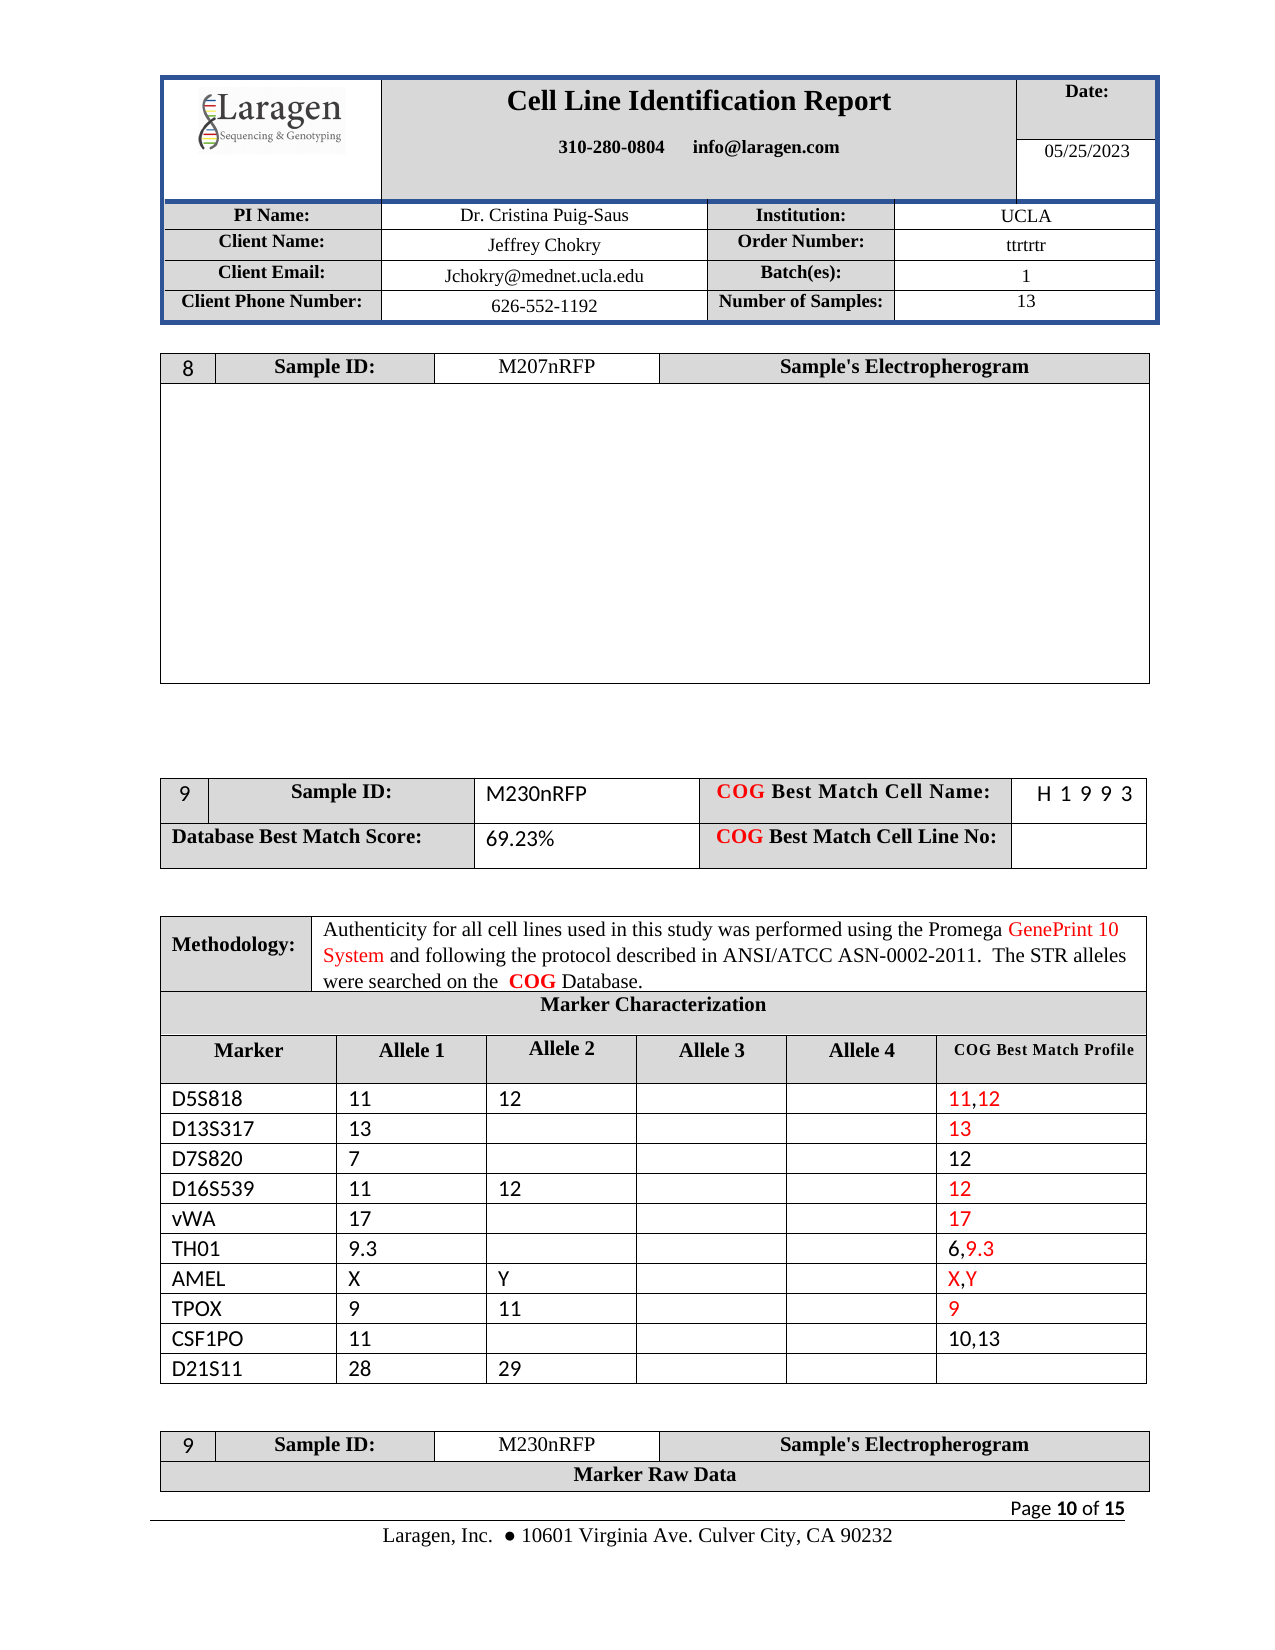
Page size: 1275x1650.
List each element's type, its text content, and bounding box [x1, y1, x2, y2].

table_header M230nRFP [435, 1432, 659, 1461]
table_header Sample ID: [216, 1432, 434, 1461]
table_cell COG Best Match Cell Line No: [700, 824, 1011, 868]
table_cell 7 [337, 1144, 486, 1173]
table_header COG Best Match Cell Name: [700, 779, 1011, 823]
table_cell 6,9.3 [937, 1234, 1146, 1263]
table_cell [487, 1204, 636, 1233]
table_cell [487, 1144, 636, 1173]
table_cell 29 [487, 1354, 636, 1383]
table_header Authenticity for all cell lines used in this study was performed using the Promega and following the protocol described in ANSI/ATCC ASN-0002-2011. The STR alleles were searched on the COG Database. [312, 917, 1146, 991]
table_cell [637, 1354, 786, 1383]
table_cell [787, 1084, 936, 1113]
table_cell TH01 [161, 1234, 336, 1263]
table_cell 13 [937, 1114, 1146, 1143]
table_header Methodology: [161, 917, 311, 991]
table_cell 12 [487, 1084, 636, 1113]
table_cell [637, 1234, 786, 1263]
table_cell vWA [161, 1204, 336, 1233]
table_cell AMEL [161, 1264, 336, 1293]
table_cell [787, 1294, 936, 1323]
table_cell Allele 2 [487, 1036, 636, 1083]
table_cell [787, 1204, 936, 1233]
table_cell [787, 1264, 936, 1293]
table_header Sample's Electropherogram [660, 354, 1149, 383]
table_cell [787, 1324, 936, 1353]
table_header 8 [161, 354, 215, 383]
table_cell 11 [337, 1084, 486, 1113]
table_header Sample ID: [216, 354, 434, 383]
table_cell X,Y [937, 1264, 1146, 1293]
table_cell Allele 1 [337, 1036, 486, 1083]
table_cell [487, 1114, 636, 1143]
table_cell [637, 1294, 786, 1323]
table_cell [487, 1234, 636, 1263]
table_cell [161, 384, 1149, 683]
table_cell [487, 1324, 636, 1353]
table_cell Y [487, 1264, 636, 1293]
table_cell [787, 1354, 936, 1383]
table_cell D16S539 [161, 1174, 336, 1203]
table_cell 9 [937, 1294, 1146, 1323]
table_cell CSF1PO [161, 1324, 336, 1353]
table_cell [787, 1144, 936, 1173]
table_cell 69.23% [475, 824, 699, 868]
table_cell [637, 1264, 786, 1293]
table_cell Marker [161, 1036, 336, 1083]
table_cell [637, 1204, 786, 1233]
table_cell D21S11 [161, 1354, 336, 1383]
table_cell [787, 1114, 936, 1143]
table_header M207nRFP [435, 354, 659, 383]
table_cell [637, 1114, 786, 1143]
table_cell [637, 1144, 786, 1173]
table_cell [787, 1234, 936, 1263]
table_cell D5S818 [161, 1084, 336, 1113]
table_cell 17 [337, 1204, 486, 1233]
table_cell 12 [937, 1144, 1146, 1173]
table_cell D7S820 [161, 1144, 336, 1173]
table_cell 12 [937, 1174, 1146, 1203]
table_cell 28 [337, 1354, 486, 1383]
table_cell Allele 3 [637, 1036, 786, 1083]
table_cell 11 [487, 1294, 636, 1323]
table_cell [637, 1324, 786, 1353]
table_cell 12 [487, 1174, 636, 1203]
table_cell [637, 1174, 786, 1203]
table_cell 11 [337, 1174, 486, 1203]
table_cell [1012, 824, 1146, 868]
table_header 9 [161, 779, 208, 823]
table_cell Marker Raw Data [161, 1462, 1149, 1491]
table_header 9 [161, 1432, 215, 1461]
table_cell 11,12 [937, 1084, 1146, 1113]
table_cell Database Best Match Score: [161, 824, 474, 868]
table_cell [637, 1084, 786, 1113]
table_cell 9 [337, 1294, 486, 1323]
table_cell 17 [937, 1204, 1146, 1233]
table_cell Marker Characterization [161, 992, 1146, 1034]
table_cell 10,13 [937, 1324, 1146, 1353]
table_cell 9.3 [337, 1234, 486, 1263]
table_header Sample's Electropherogram [660, 1432, 1149, 1461]
table_cell D13S317 [161, 1114, 336, 1143]
table_header Sample ID: [209, 779, 474, 823]
table_header M230nRFP [475, 779, 699, 823]
table_cell COG Best Match Profile [937, 1036, 1146, 1083]
table_cell TPOX [161, 1294, 336, 1323]
table_cell [787, 1174, 936, 1203]
picture [197, 86, 346, 155]
table_header H1993 [1012, 779, 1146, 823]
table_cell X [337, 1264, 486, 1293]
table_cell [937, 1354, 1146, 1383]
table_cell Allele 4 [787, 1036, 936, 1083]
table_cell 11 [337, 1324, 486, 1353]
table_cell 13 [337, 1114, 486, 1143]
